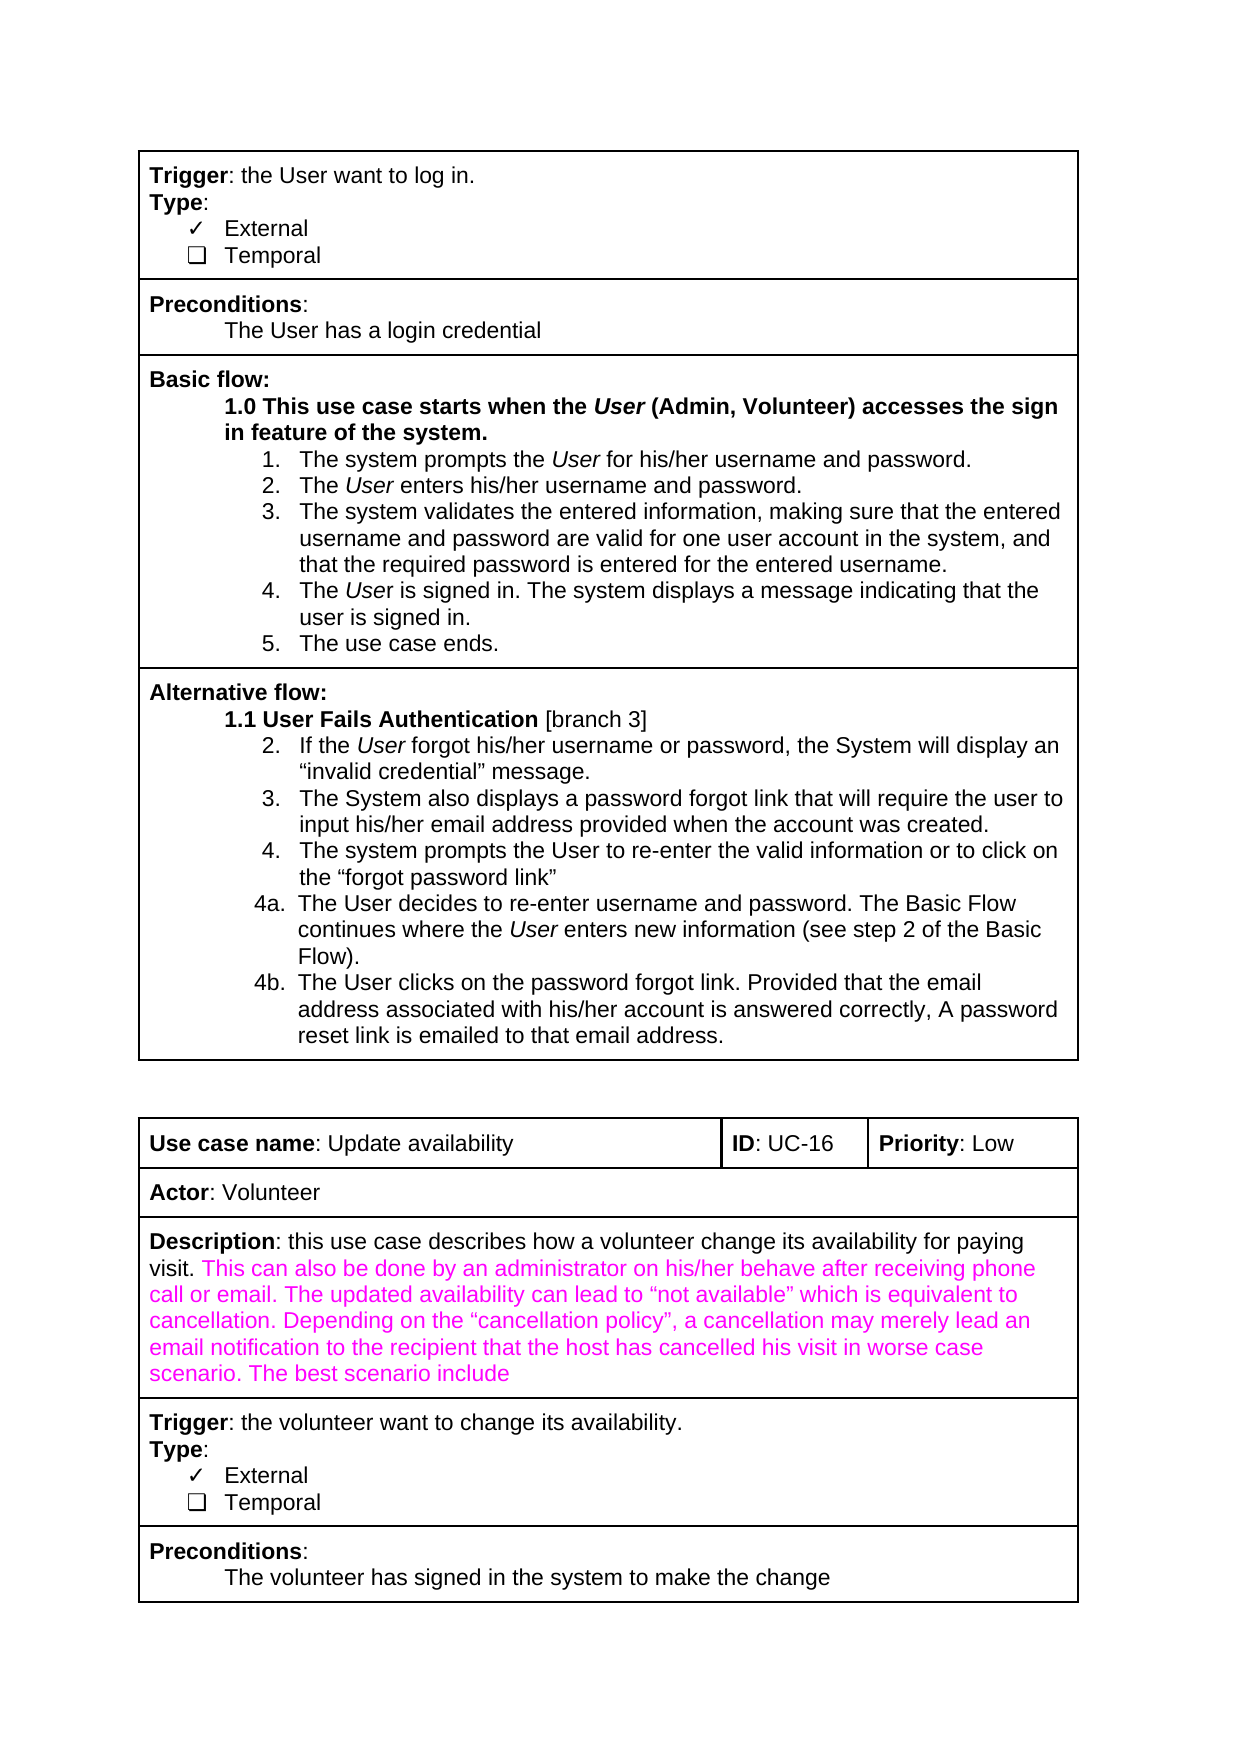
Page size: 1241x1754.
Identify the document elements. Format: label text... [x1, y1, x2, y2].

table_cell Preconditions: The volunteer has signed in the system to make the change [140, 1527, 1077, 1601]
table_cell Basic flow: 1.0 This use case starts when the User (Admin, Volunteer) accesses the sign in feature of the system. The system prompts the User for his/her username and password. The User enters his/her username and password. The system validates the entered information, making sure that the entered username and password are valid for one user account in the system, and that the required password is entered for the entered username. The User is signed in. The system displays a message indicating that the user is signed in. The use case ends. [140, 356, 1077, 667]
table_cell Alternative flow: 1.1 User Fails Authentication [branch 3] If the User forgot his/her username or password, the System will display an “invalid credential” message. The System also displays a password forgot link that will require the user to input his/her email address provided when the account was created. The system prompts the User to re-enter the valid information or to click on the “forgot password link” The User decides to re-enter username and password. The Basic Flow continues where the User enters new information (see step 2 of the Basic Flow). The User clicks on the password forgot link. Provided that the email address associated with his/her account is answered correctly, A password reset link is emailed to that email address. [140, 669, 1077, 1059]
table_header ID: UC-16 [723, 1119, 867, 1167]
table_cell Actor: Volunteer [140, 1169, 1077, 1216]
table_cell Trigger: the volunteer want to change its availability. Type: External Temporal [140, 1399, 1077, 1525]
table_cell Trigger: the User want to log in. Type: External Temporal [140, 152, 1077, 278]
table_cell Description: this use case describes how a volunteer change its availability for paying visit. This can also be done by an administrator on his/her behave after receiving phone call or email. The updated availability can lead to “not available” which is equivalent to cancellation. Depending on the “cancellation policy”, a cancellation may merely lead an email notification to the recipient that the host has cancelled his visit in worse case scenario. The best scenario include [140, 1218, 1077, 1397]
table_header Priority: Low [869, 1119, 1077, 1167]
table_cell Preconditions: The User has a login credential [140, 280, 1077, 354]
table_header Use case name: Update availability [140, 1119, 720, 1167]
